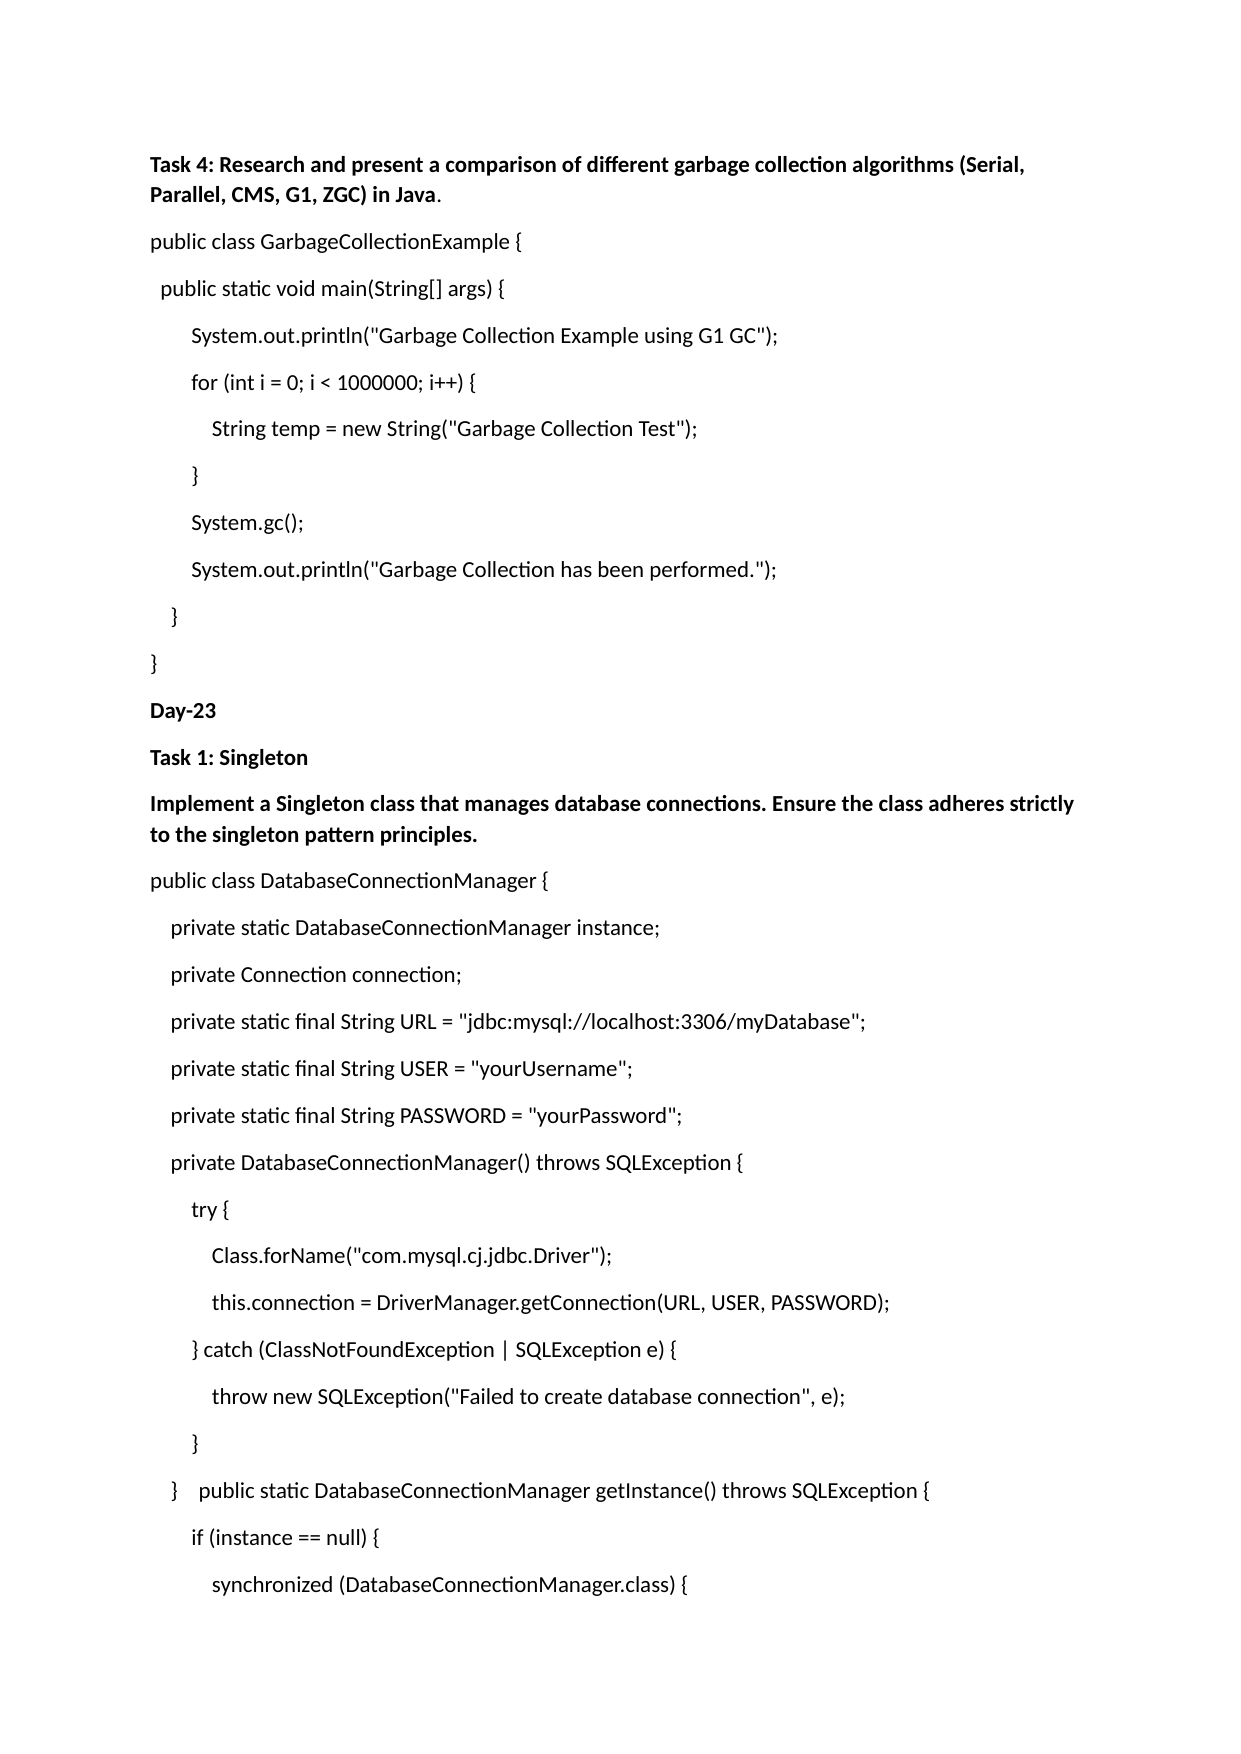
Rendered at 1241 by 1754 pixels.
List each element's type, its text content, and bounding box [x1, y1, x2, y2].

text System.gc(); [150, 508, 1090, 536]
text } [150, 649, 1090, 677]
text public class GarbageCollectionExample { [150, 227, 1090, 255]
text if (instance == null) { [150, 1523, 1090, 1551]
text Task 1: Singleton [150, 743, 1090, 771]
text } [150, 602, 1090, 630]
text private static DatabaseConnectionManager instance; [150, 913, 1090, 942]
text private DatabaseConnectionManager() throws SQLException { [150, 1148, 1090, 1176]
text public class DatabaseConnectionManager { [150, 867, 1090, 895]
text } [150, 1429, 1090, 1457]
text Task 4: Research and present a comparison of different garbage collection algorithms (Serial, Parallel, CMS, G1, ZGC) in Java. [150, 150, 1090, 208]
text private static final String PASSWORD = "yourPassword"; [150, 1101, 1090, 1129]
text System.out.println("Garbage Collection Example using G1 GC"); [150, 321, 1090, 349]
text private static final String USER = "yourUsername"; [150, 1054, 1090, 1082]
text for (int i = 0; i < 1000000; i++) { [150, 368, 1090, 396]
text Class.forName("com.mysql.cj.jdbc.Driver"); [150, 1242, 1090, 1270]
text this.connection = DriverManager.getConnection(URL, USER, PASSWORD); [150, 1288, 1090, 1317]
text Day-23 [150, 696, 1090, 724]
text private Connection connection; [150, 960, 1090, 988]
text synchronized (DatabaseConnectionManager.class) { [150, 1570, 1090, 1598]
text System.out.println("Garbage Collection has been performed."); [150, 555, 1090, 583]
text Implement a Singleton class that manages database connections. Ensure the class adheres strictly to the singleton pattern principles. [150, 789, 1090, 848]
text throw new SQLException("Failed to create database connection", e); [150, 1382, 1090, 1410]
text String temp = new String("Garbage Collection Test"); [150, 414, 1090, 443]
text } public static DatabaseConnectionManager getInstance() throws SQLException { [150, 1476, 1090, 1504]
text public static void main(String[] args) { [150, 274, 1090, 302]
text try { [150, 1195, 1090, 1223]
text } [150, 461, 1090, 489]
text } catch (ClassNotFoundException | SQLException e) { [150, 1335, 1090, 1363]
text private static final String URL = "jdbc:mysql://localhost:3306/myDatabase"; [150, 1007, 1090, 1035]
